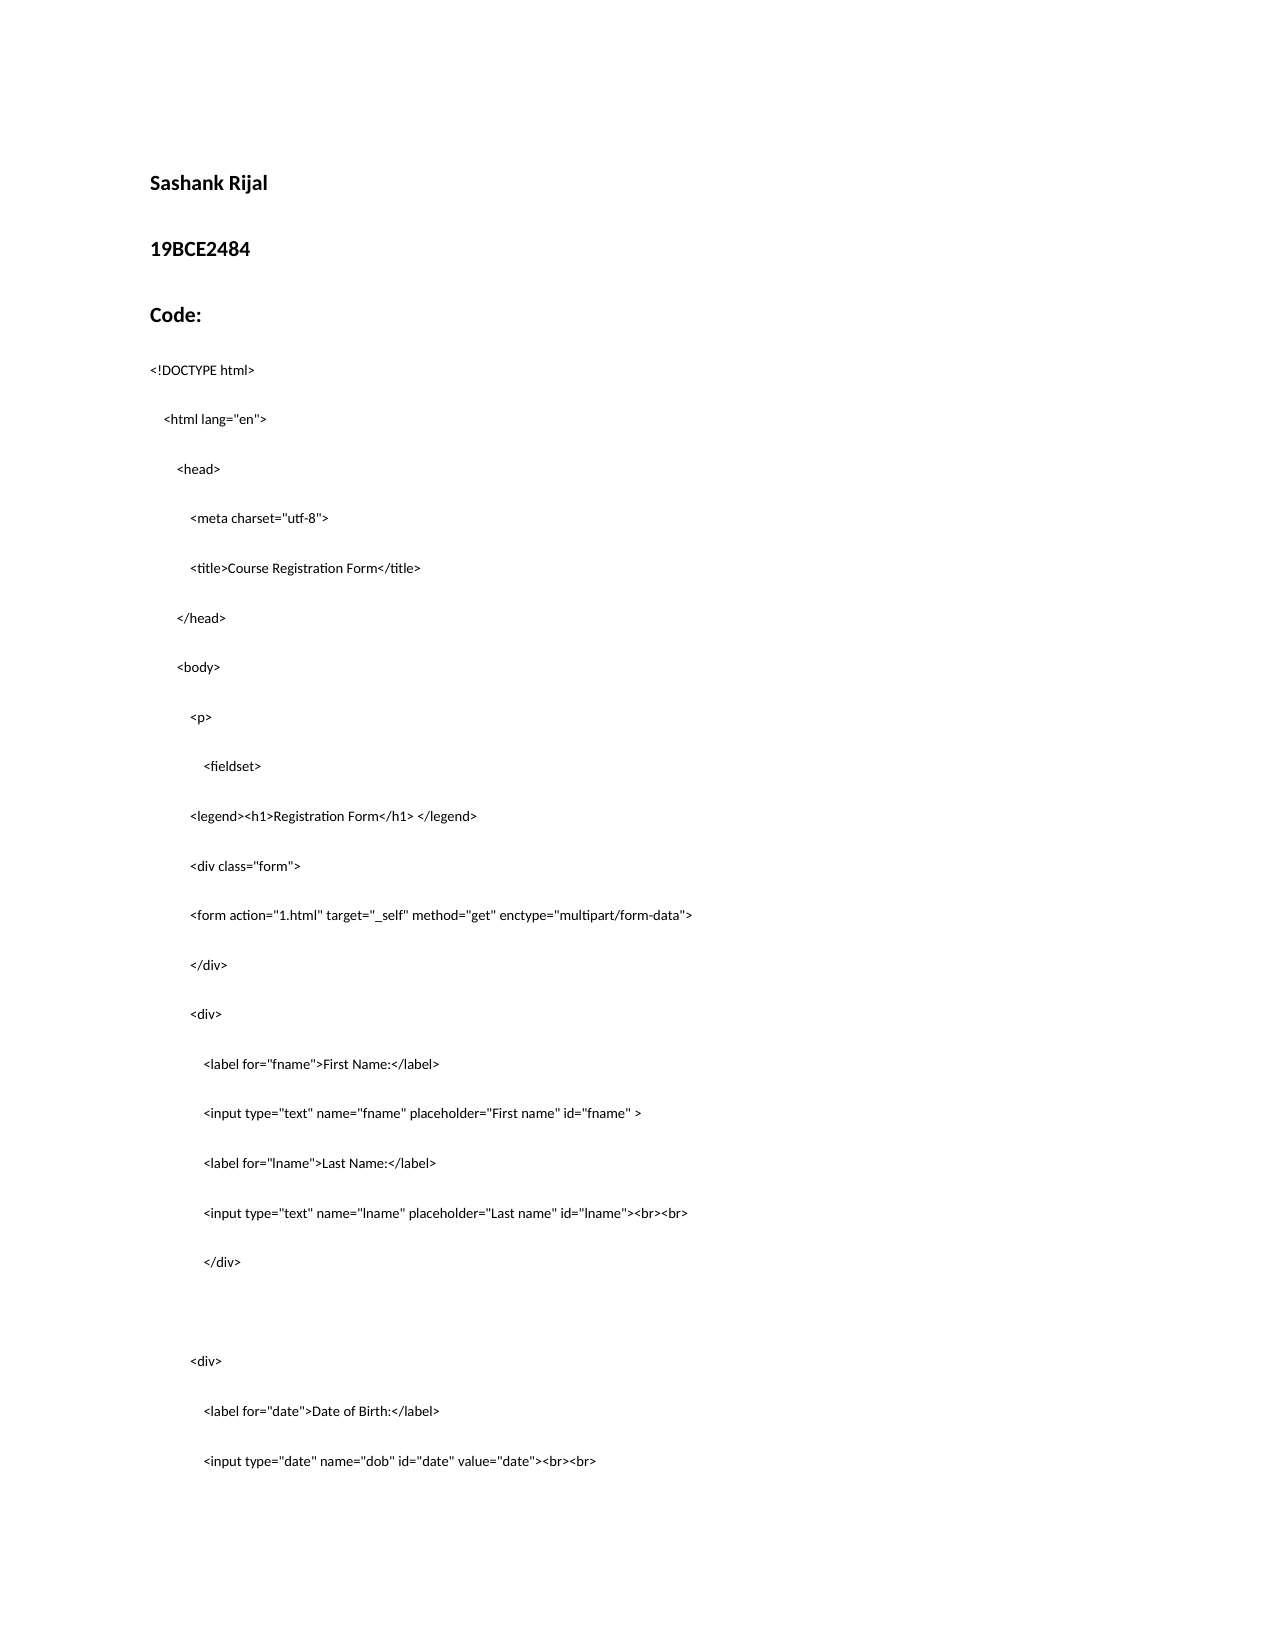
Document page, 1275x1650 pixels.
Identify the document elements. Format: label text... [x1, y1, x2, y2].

text <html lang="en"> [150, 398, 1125, 428]
text <p> [150, 696, 1125, 726]
text <div class="form"> [150, 844, 1125, 875]
text <body> [150, 646, 1125, 676]
text 19BCE2484 [150, 216, 1125, 262]
text <input type="text" name="lname" placeholder="Last name" id="lname"><br><br> [150, 1191, 1125, 1222]
text </div> [150, 943, 1125, 974]
text <input type="text" name="fname" placeholder="First name" id="fname" > [150, 1092, 1125, 1123]
text <meta charset="utf-8"> [150, 497, 1125, 528]
text <label for="date">Date of Birth:</label> [150, 1390, 1125, 1420]
text <title>Course Registration Form</title> [150, 547, 1125, 577]
text <form action="1.html" target="_self" method="get" enctype="multipart/form-data"> [150, 894, 1125, 924]
text <input type="date" name="dob" id="date" value="date"><br><br> [150, 1439, 1125, 1470]
text <div> [150, 1340, 1125, 1371]
text <legend><h1>Registration Form</h1> </legend> [150, 795, 1125, 825]
text <label for="lname">Last Name:</label> [150, 1142, 1125, 1172]
text <fieldset> [150, 745, 1125, 776]
text </div> [150, 1241, 1125, 1271]
text <!DOCTYPE html> [150, 348, 1125, 379]
text </head> [150, 596, 1125, 627]
text <head> [150, 448, 1125, 478]
text <div> [150, 993, 1125, 1023]
text Sashank Rijal [150, 150, 1125, 196]
text Code: [150, 282, 1125, 328]
text <label for="fname">First Name:</label> [150, 1043, 1125, 1073]
